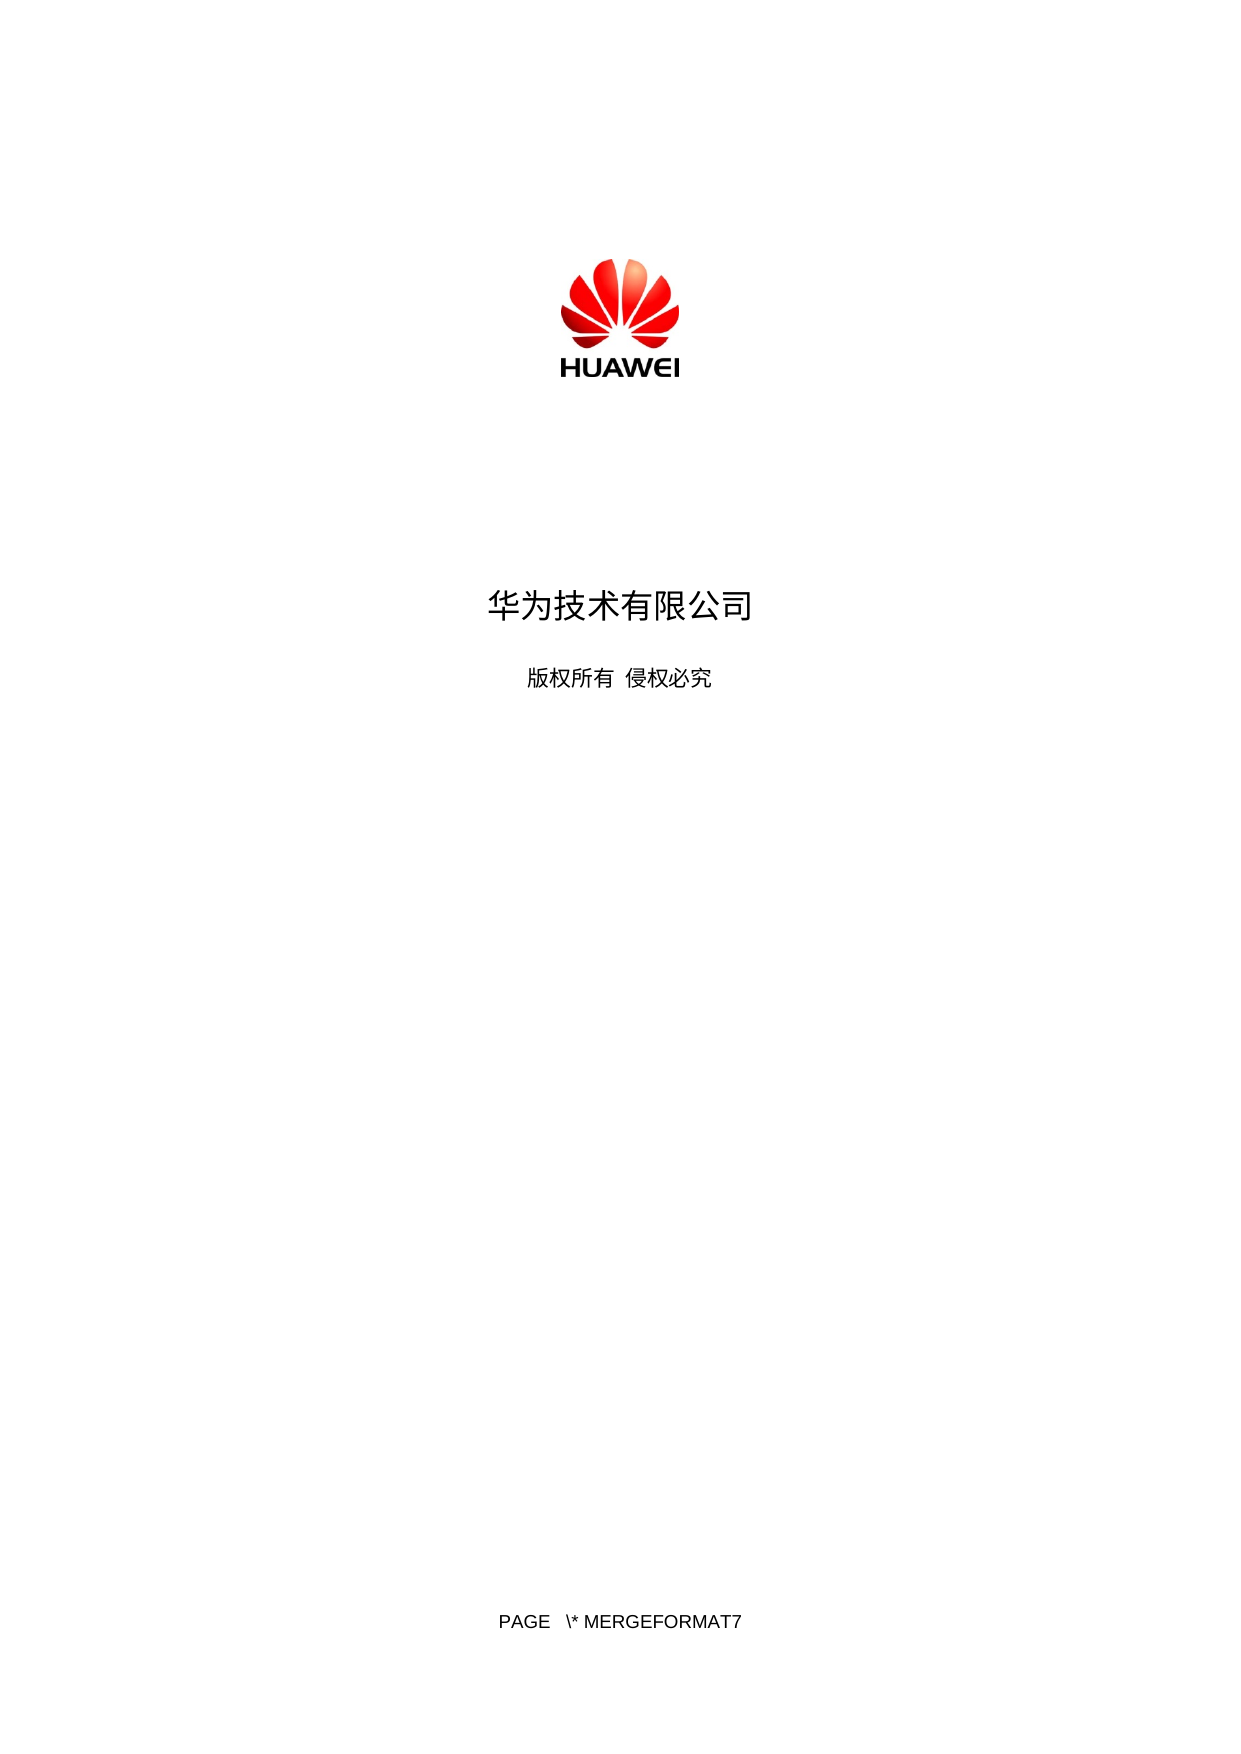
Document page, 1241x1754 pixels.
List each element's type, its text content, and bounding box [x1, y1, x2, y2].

text 华为技术有限公司 [187, 572, 1053, 637]
text 版权所有 侵权必究 [187, 661, 1053, 693]
picture [561, 259, 679, 377]
